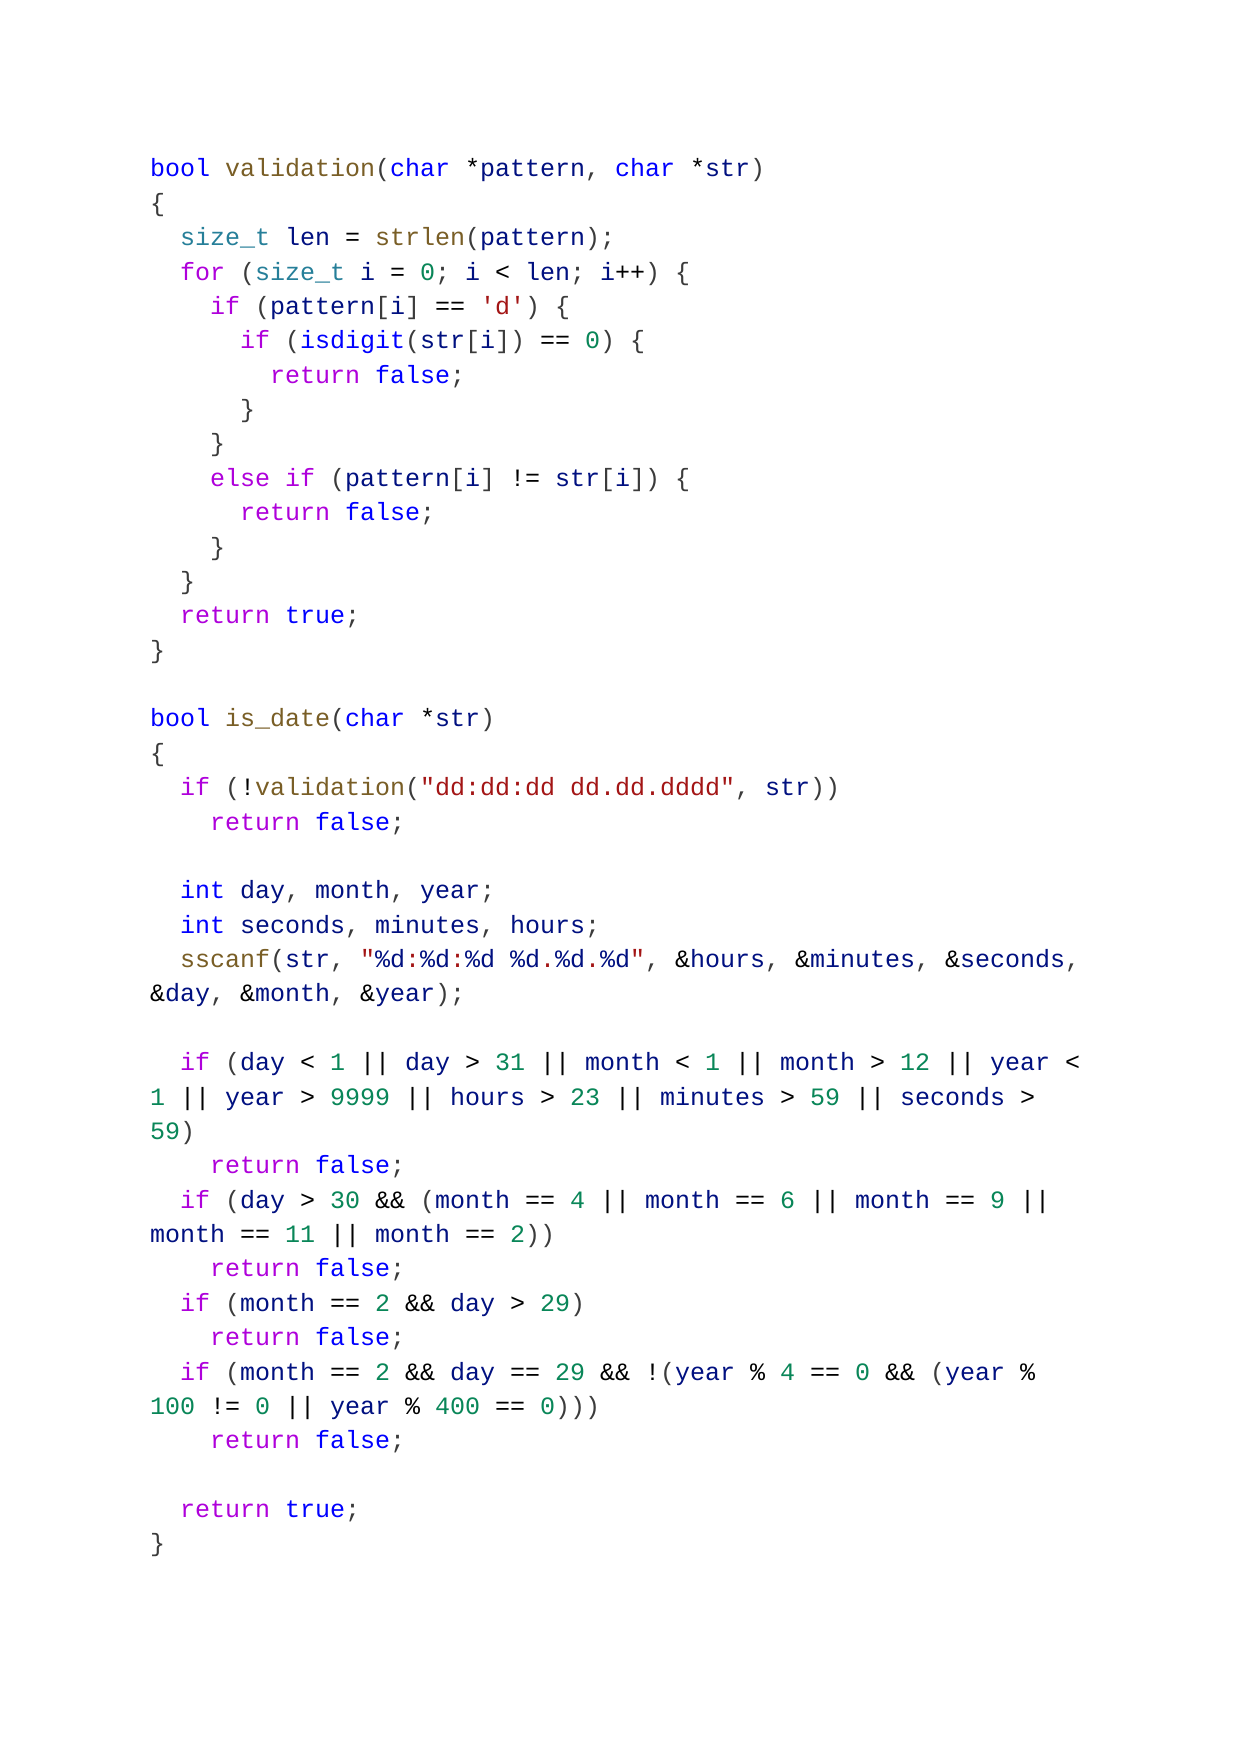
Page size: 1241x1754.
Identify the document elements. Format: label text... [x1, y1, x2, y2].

text if (!validation("dd:dd:dd dd.dd.dddd", str)) [150, 769, 1090, 803]
text return false; [150, 1319, 1090, 1353]
text sscanf(str, "%d:%d:%d %d.%d.%d", &hours, &minutes, &seconds, &day, &month, &year); [150, 941, 1090, 1009]
text for (size_t i = 0; i < len; i++) { [150, 253, 1090, 287]
text bool validation(char *pattern, char *str) [150, 150, 1090, 184]
text if (pattern[i] == 'd') { [150, 287, 1090, 322]
text return false; [150, 494, 1090, 528]
text } [150, 562, 1090, 597]
text } [150, 631, 1090, 666]
text if (isdigit(str[i]) == 0) { [150, 322, 1090, 356]
text return true; [150, 1491, 1090, 1525]
text { [150, 184, 1090, 219]
text if (day < 1 || day > 31 || month < 1 || month > 12 || year < 1 || year > 9999 || hours > 23 || minutes > 59 || seconds > 59) [150, 1044, 1090, 1147]
text return false; [150, 1147, 1090, 1181]
text bool is_date(char *str) [150, 700, 1090, 734]
text return false; [150, 356, 1090, 391]
text } [150, 391, 1090, 425]
text } [150, 528, 1090, 562]
text if (month == 2 && day > 29) [150, 1284, 1090, 1319]
text return false; [150, 1422, 1090, 1456]
text return false; [150, 803, 1090, 837]
text if (day > 30 && (month == 4 || month == 6 || month == 9 || month == 11 || month == 2)) [150, 1181, 1090, 1250]
text return true; [150, 597, 1090, 631]
text int day, month, year; [150, 872, 1090, 906]
text int seconds, minutes, hours; [150, 906, 1090, 941]
text } [150, 425, 1090, 459]
text return false; [150, 1250, 1090, 1284]
text if (month == 2 && day == 29 && !(year % 4 == 0 && (year % 100 != 0 || year % 400 == 0))) [150, 1353, 1090, 1422]
text else if (pattern[i] != str[i]) { [150, 459, 1090, 494]
text { [150, 734, 1090, 769]
text } [150, 1525, 1090, 1559]
text size_t len = strlen(pattern); [150, 219, 1090, 253]
